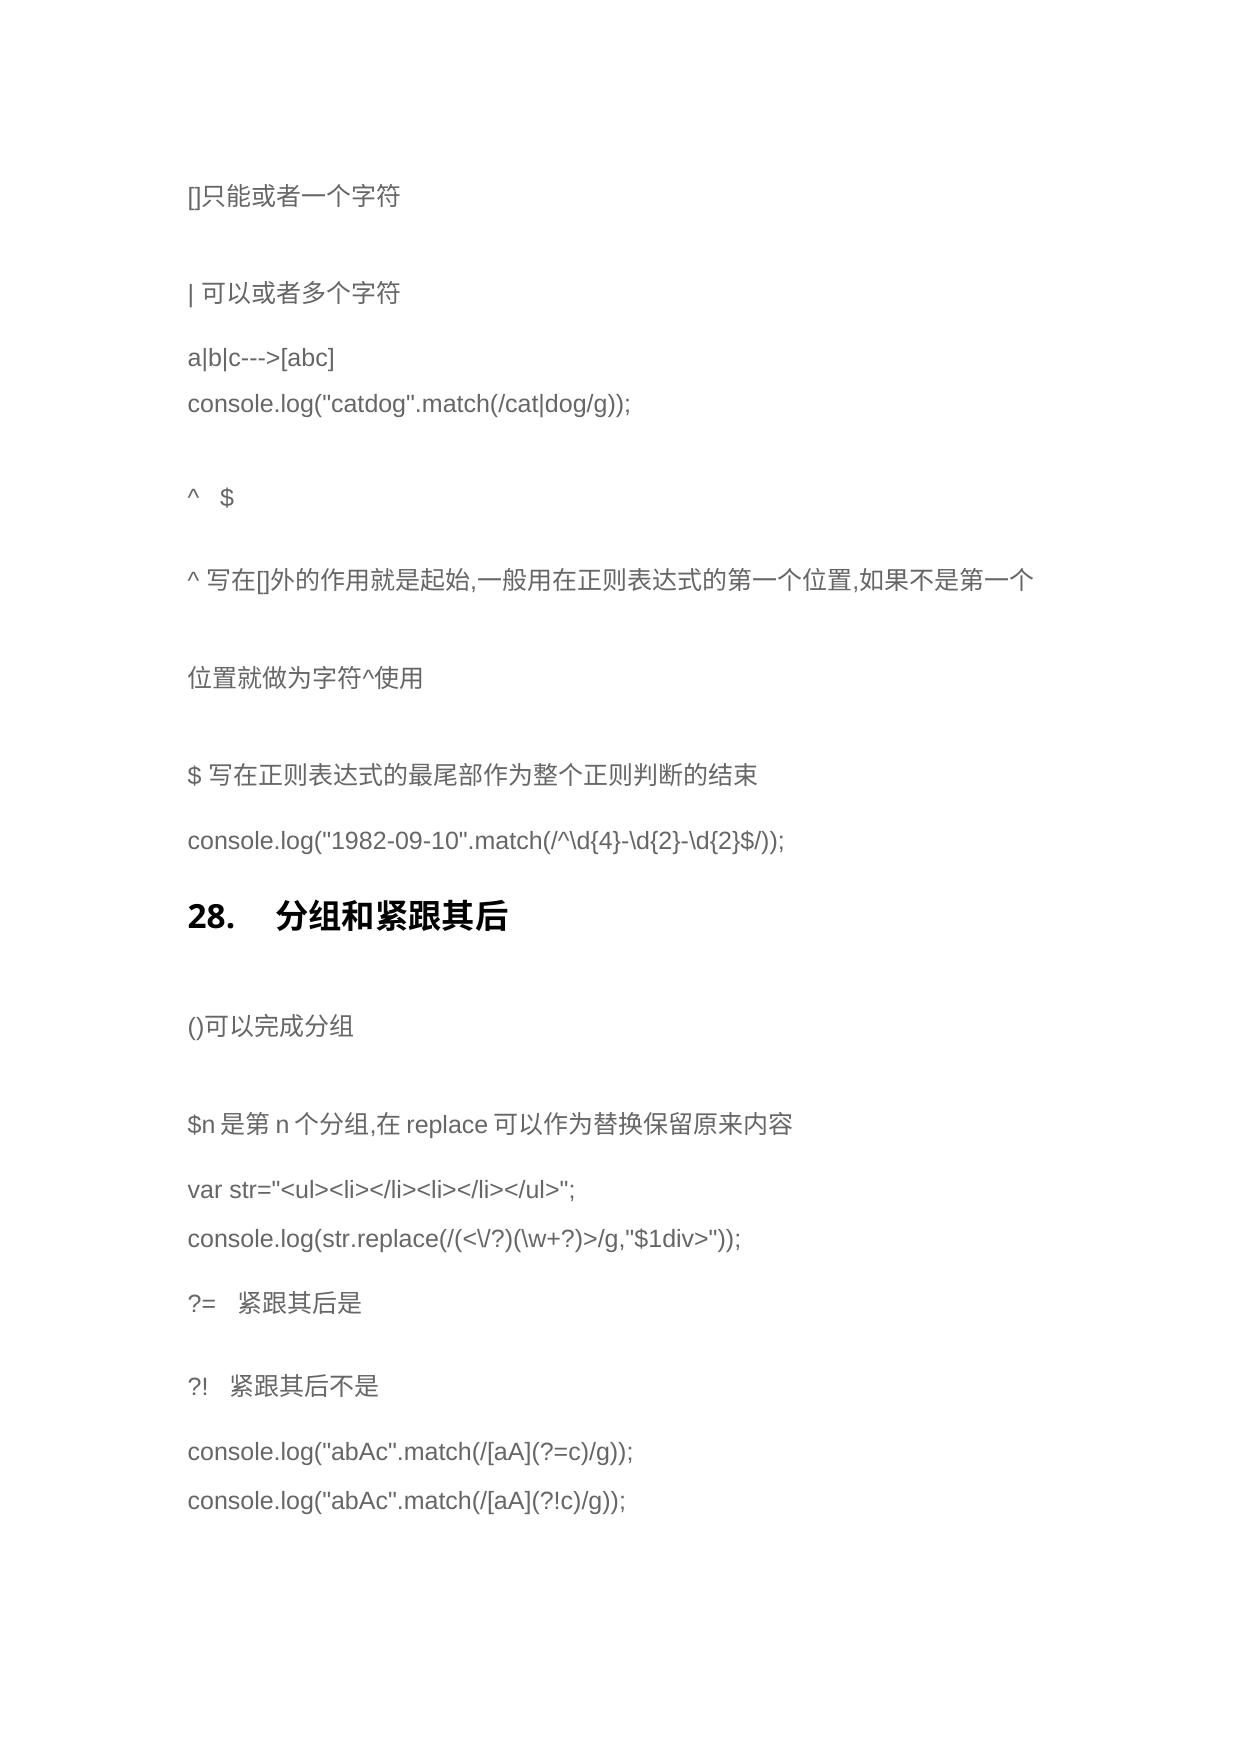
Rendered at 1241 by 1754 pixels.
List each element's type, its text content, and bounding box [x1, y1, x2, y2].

text ()可以完成分组 $n是第n个分组,在replace可以作为替换保留原来内容 [187, 992, 1053, 1155]
text console.log("abAc".match(/[aA](?=c)/g)); console.log("abAc".match(/[aA](?!c)/g)); [187, 1435, 1053, 1516]
text ^ $ ^ 写在[]外的作用就是起始,一般用在正则表达式的第一个位置,如果不是第一个位置就做为字符^使用 $ 写在正则表达式的最尾部作为整个正则判断的结束 [187, 481, 1053, 806]
text console.log("1982-09-10".match(/^\d{4}-\d{2}-\d{2}$/)); [187, 824, 1053, 857]
text var str="<ul><li></li><li></li></ul>"; console.log(str.replace(/(<\/?)(\w+?)>/g,"$1div>")); [187, 1173, 1053, 1254]
list 分组和紧跟其后 [187, 882, 1053, 947]
text ?! 紧跟其后不是 [187, 1352, 1053, 1417]
text ?= 紧跟其后是 [187, 1269, 1053, 1334]
text console.log("catdog".match(/cat|dog/g)); [187, 388, 1053, 420]
text []只能或者一个字符 | 可以或者多个字符 a|b|c--->[abc] [187, 162, 1053, 373]
